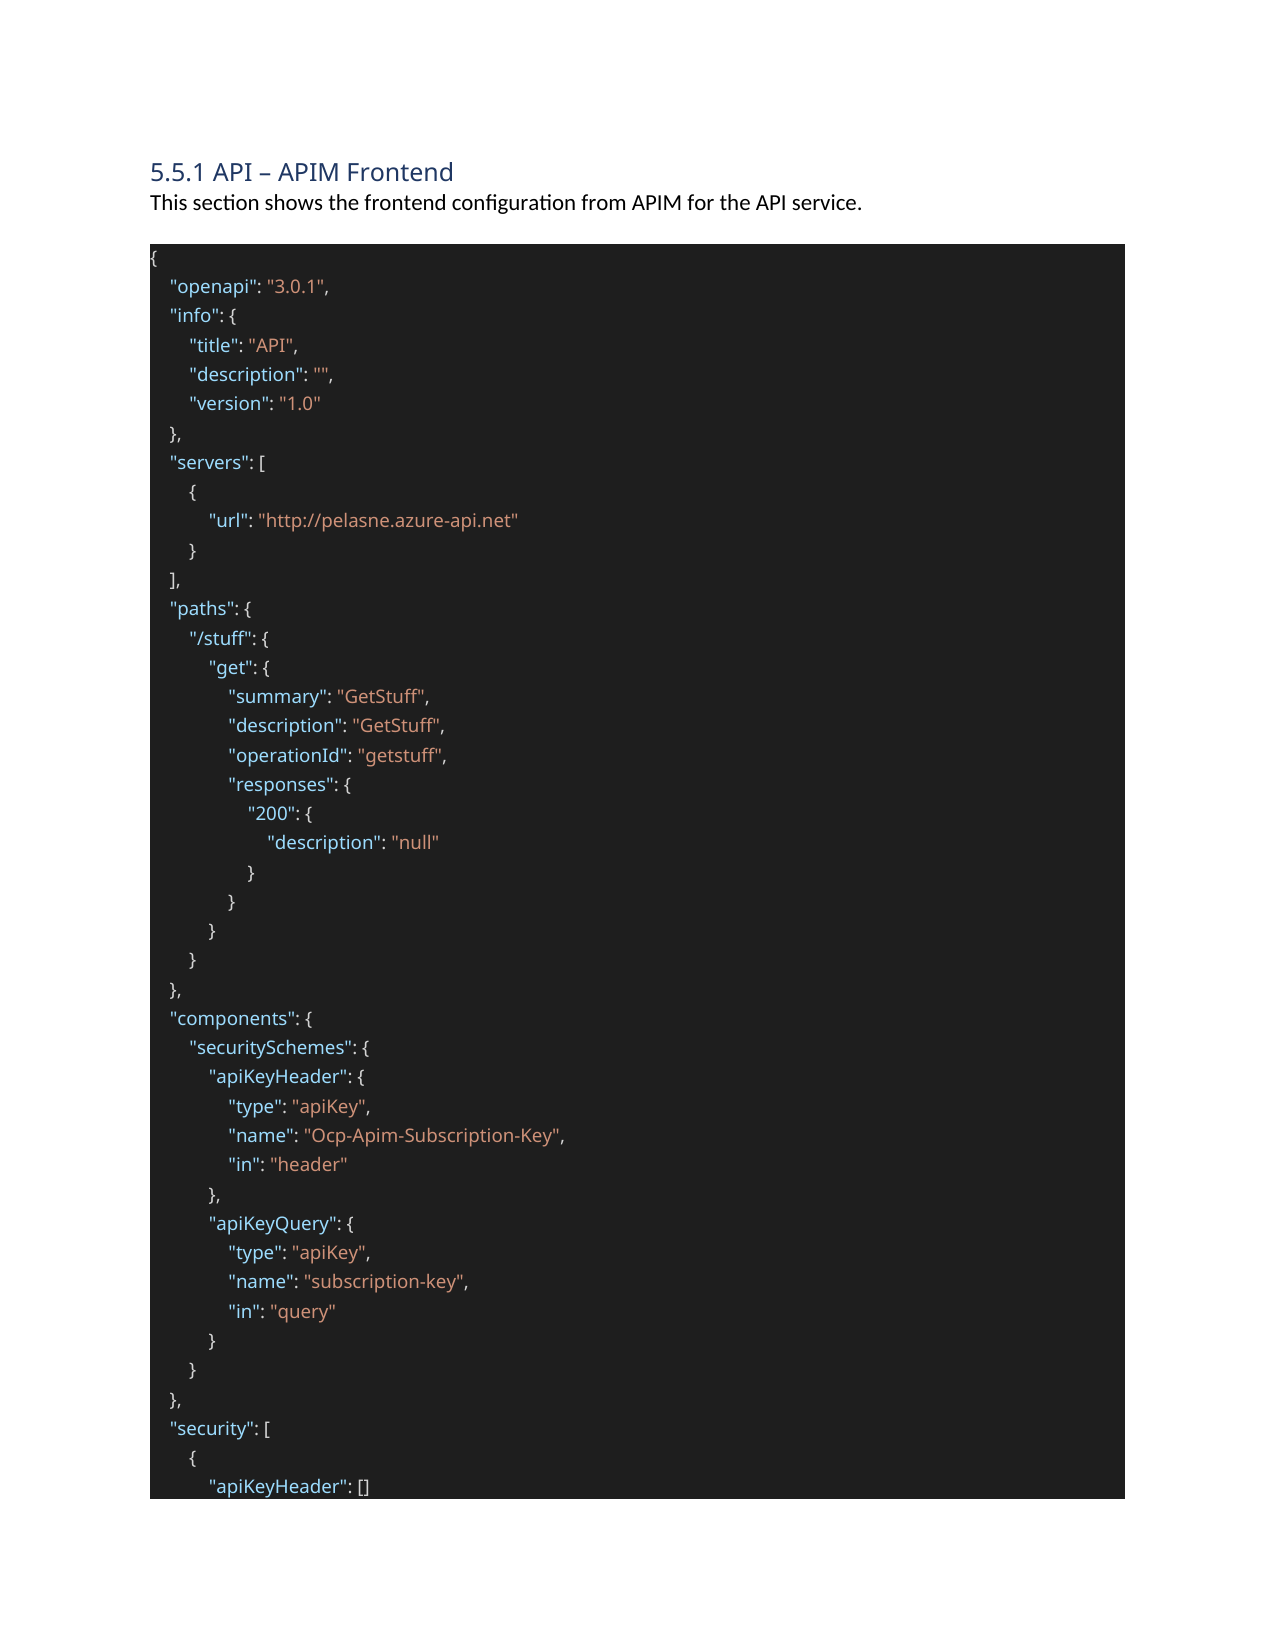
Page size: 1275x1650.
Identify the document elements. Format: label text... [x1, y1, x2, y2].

text "title": "API", [150, 332, 1125, 358]
text "in": "query" [150, 1298, 1125, 1323]
text "info": { [150, 303, 1125, 328]
text "/stuff": { [150, 625, 1125, 650]
text "type": "apiKey", [150, 1239, 1125, 1265]
subtitle 5.5.1 API – APIM Frontend [150, 154, 1125, 188]
text } [150, 859, 1125, 884]
text "securitySchemes": { [150, 1034, 1125, 1060]
text "apiKeyQuery": { [150, 1210, 1125, 1236]
text "name": "subscription-key", [150, 1269, 1125, 1294]
text This section shows the frontend configuration from APIM for the API service. [150, 188, 1125, 216]
text "in": "header" [150, 1152, 1125, 1177]
text { [150, 1444, 1125, 1470]
text } [150, 1327, 1125, 1353]
text }, [150, 420, 1125, 445]
text "summary": "GetStuff", [150, 683, 1125, 709]
text } [150, 537, 1125, 562]
text }, [150, 976, 1125, 1002]
text "apiKeyHeader": [] [150, 1474, 1125, 1499]
text "apiKeyHeader": { [150, 1064, 1125, 1089]
text "version": "1.0" [150, 391, 1125, 416]
text }, [150, 1181, 1125, 1206]
text "200": { [150, 800, 1125, 826]
text } [150, 888, 1125, 914]
text } [150, 947, 1125, 972]
text "components": { [150, 1005, 1125, 1031]
text "description": "GetStuff", [150, 713, 1125, 738]
text { [150, 244, 1125, 270]
text "type": "apiKey", [150, 1093, 1125, 1119]
text } [150, 917, 1125, 943]
text "description": "null" [150, 830, 1125, 855]
text ], [150, 566, 1125, 592]
text "openapi": "3.0.1", [150, 273, 1125, 299]
text "description": "", [150, 361, 1125, 387]
text "servers": [ [150, 449, 1125, 475]
text "responses": { [150, 771, 1125, 797]
text "get": { [150, 654, 1125, 679]
text "url": "http://pelasne.azure-api.net" [150, 508, 1125, 533]
text { [150, 478, 1125, 504]
text }, [150, 1386, 1125, 1411]
text "security": [ [150, 1415, 1125, 1441]
text "paths": { [150, 596, 1125, 621]
text } [150, 1357, 1125, 1382]
text "name": "Ocp-Apim-Subscription-Key", [150, 1122, 1125, 1148]
text "operationId": "getstuff", [150, 742, 1125, 767]
